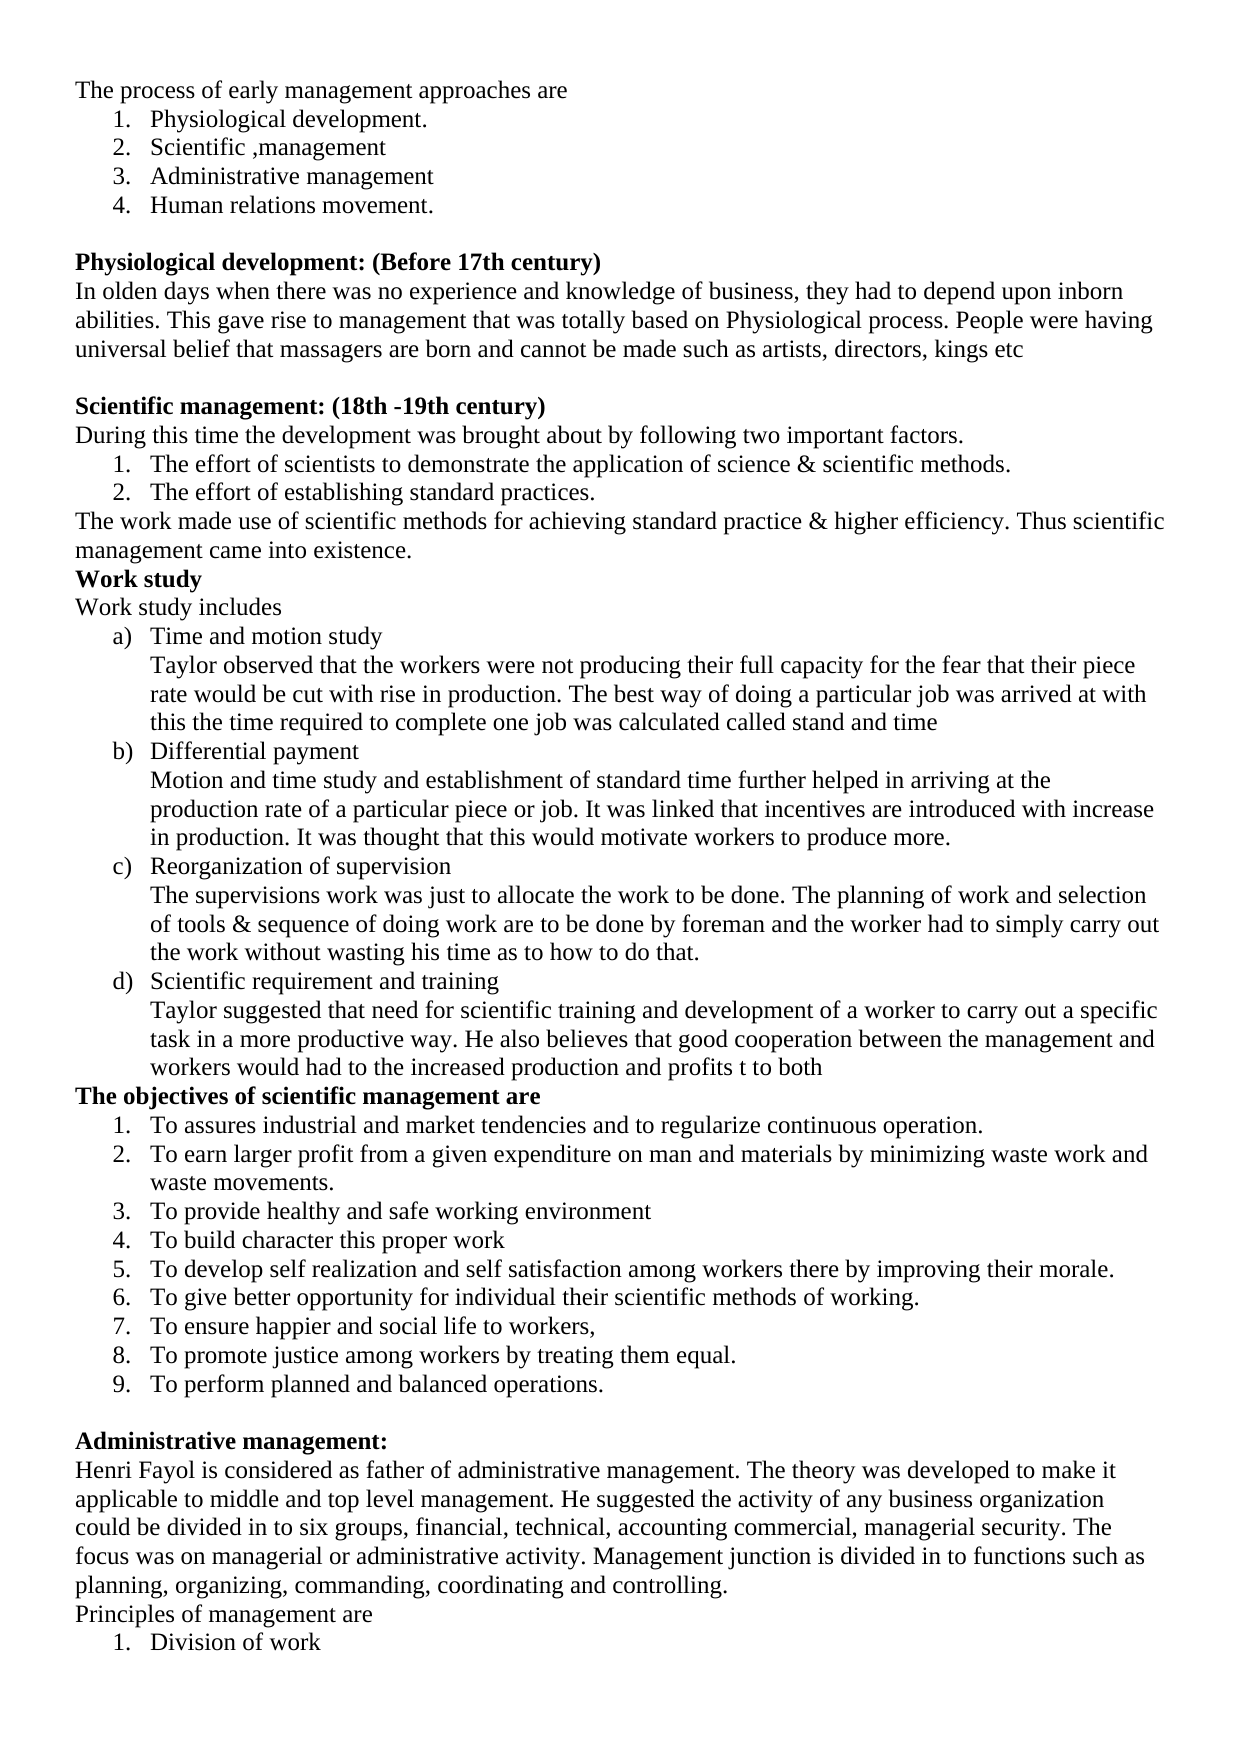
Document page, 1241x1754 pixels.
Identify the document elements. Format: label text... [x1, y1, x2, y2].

list To develop self realization and self satisfaction among workers there by improving their morale. [112, 1254, 1165, 1282]
text The objectives of scientific management are [75, 1081, 1165, 1110]
list To ensure happier and social life to workers, [112, 1311, 1165, 1340]
list Physiological development. [112, 104, 1165, 132]
text The work made use of scientific methods for achieving standard practice & higher efficiency. Thus scientific management came into existence. [75, 506, 1165, 564]
list To build character this proper work [112, 1225, 1165, 1254]
list Human relations movement. [112, 190, 1165, 219]
list The supervisions work was just to allocate the work to be done. The planning of work and selection of tools & sequence of doing work are to be done by foreman and the worker had to simply carry out the work without wasting his time as to how to do that. [150, 880, 1165, 966]
text Work study [75, 564, 1165, 592]
list Taylor observed that the workers were not producing their full capacity for the fear that their piece rate would be cut with rise in production. The best way of doing a particular job was arrived at with this the time required to complete one job was calculated called stand and time [150, 650, 1165, 736]
text Henri Fayol is considered as father of administrative management. The theory was developed to make it applicable to middle and top level management. He suggested the activity of any business organization could be divided in to six groups, financial, technical, accounting commercial, managerial security. The focus was on managerial or administrative activity. Management junction is divided in to functions such as planning, organizing, commanding, coordinating and controlling. [75, 1455, 1165, 1599]
list The effort of scientists to demonstrate the application of science & scientific methods. [112, 449, 1165, 477]
text Scientific management: (18th -19th century) [75, 391, 1165, 420]
text Work study includes [75, 592, 1165, 621]
list Time and motion study [112, 621, 1165, 650]
list Reorganization of supervision [112, 851, 1165, 880]
text During this time the development was brought about by following two important factors. [75, 420, 1165, 449]
list To assures industrial and market tendencies and to regularize continuous operation. [112, 1110, 1165, 1139]
list To perform planned and balanced operations. [112, 1369, 1165, 1397]
text Administrative management: [75, 1426, 1165, 1455]
list To provide healthy and safe working environment [112, 1196, 1165, 1225]
list Administrative management [112, 161, 1165, 190]
list To give better opportunity for individual their scientific methods of working. [112, 1282, 1165, 1311]
list Scientific requirement and training [112, 966, 1165, 995]
list Motion and time study and establishment of standard time further helped in arriving at the production rate of a particular piece or job. It was linked that incentives are introduced with increase in production. It was thought that this would motivate workers to produce more. [150, 765, 1165, 851]
list Differential payment [112, 736, 1165, 765]
list Taylor suggested that need for scientific training and development of a worker to carry out a specific task in a more productive way. He also believes that good cooperation between the management and workers would had to the increased production and profits t to both [150, 995, 1165, 1081]
text The process of early management approaches are [75, 75, 1165, 104]
list To earn larger profit from a given expenditure on man and materials by minimizing waste work and waste movements. [112, 1139, 1165, 1196]
text Physiological development: (Before 17th century) In olden days when there was no experience and knowledge of business, they had to depend upon inborn abilities. This gave rise to management that was totally based on Physiological process. People were having universal belief that massagers are born and cannot be made such as artists, directors, kings etc [75, 247, 1165, 362]
list To promote justice among workers by treating them equal. [112, 1340, 1165, 1369]
text Principles of management are [75, 1599, 1165, 1627]
list Division of work [112, 1627, 1165, 1656]
list Scientific ,management [112, 132, 1165, 161]
list The effort of establishing standard practices. [112, 477, 1165, 506]
